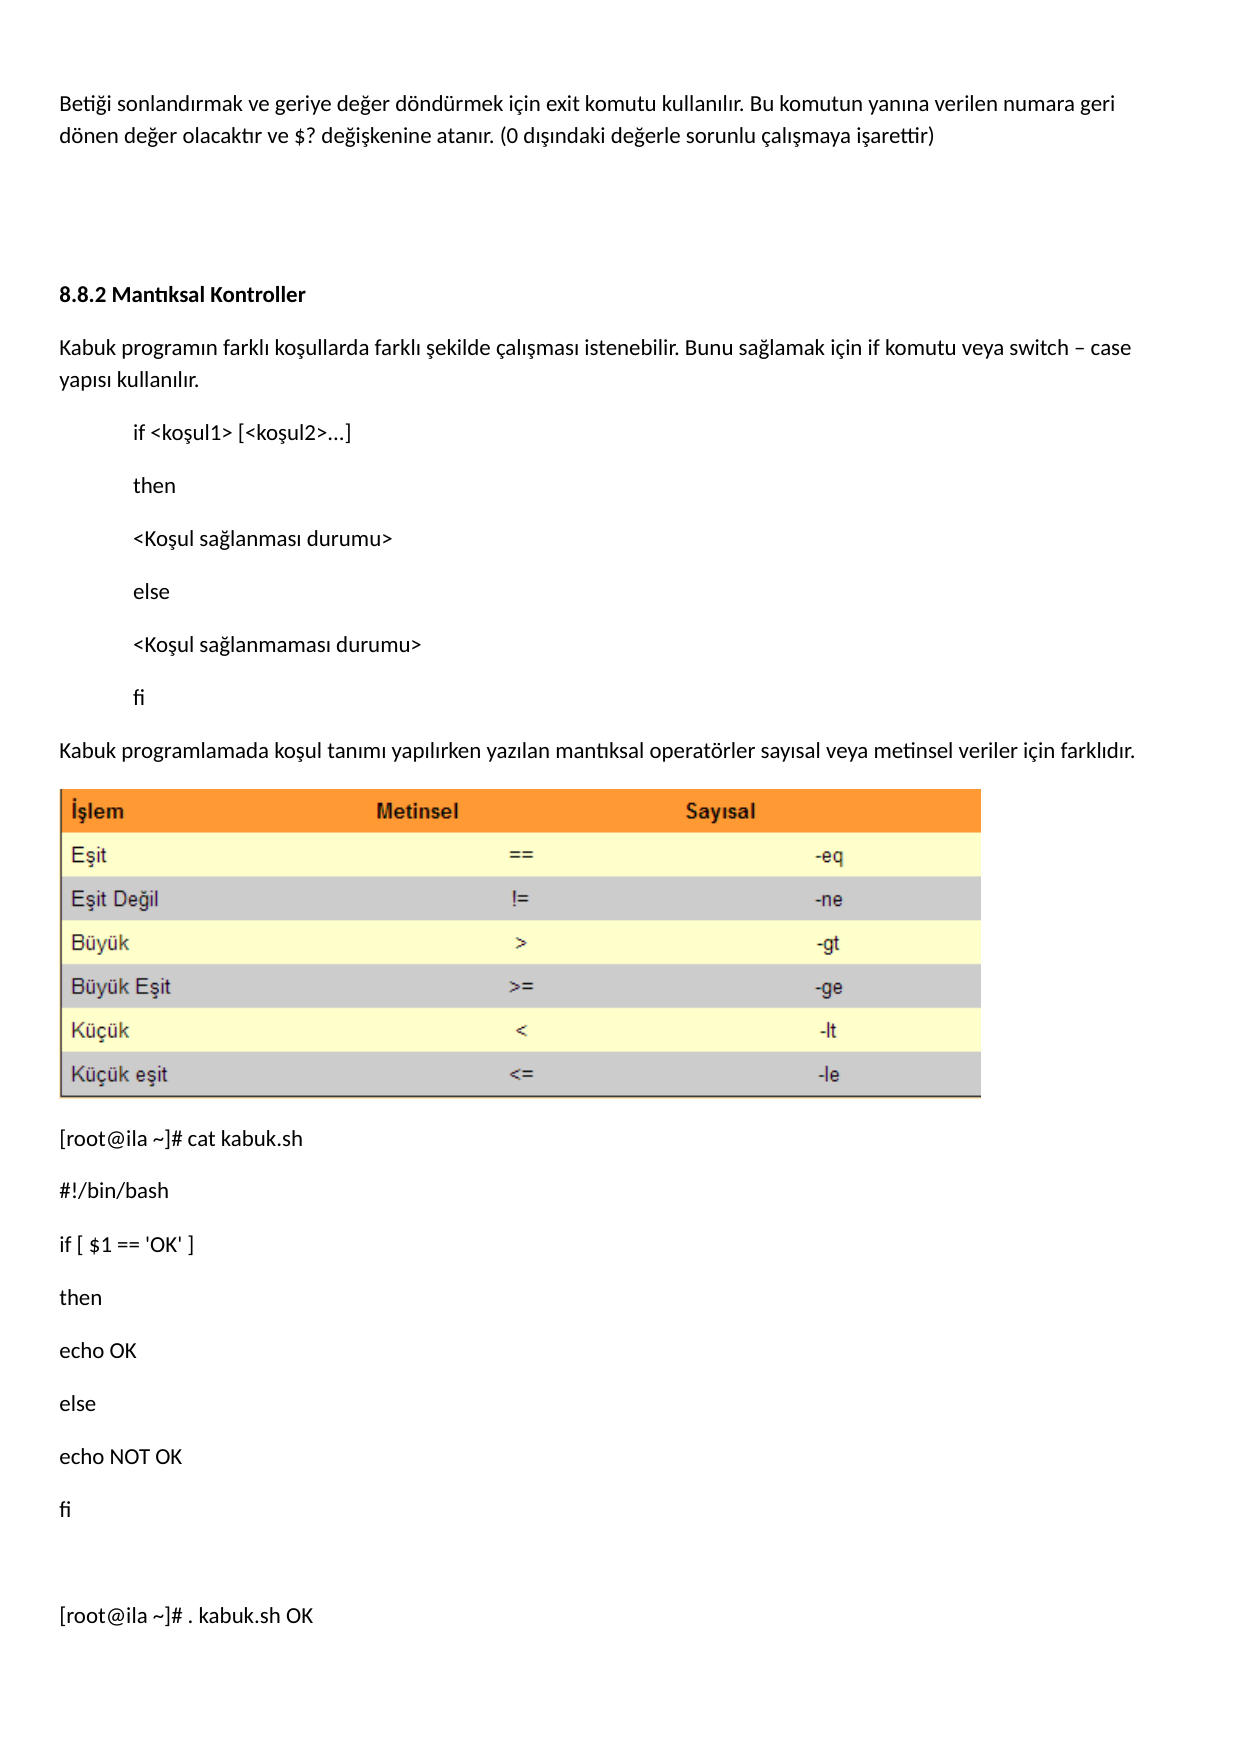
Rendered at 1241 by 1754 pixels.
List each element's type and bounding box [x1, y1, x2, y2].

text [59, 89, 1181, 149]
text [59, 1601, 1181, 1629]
picture [59, 789, 981, 1099]
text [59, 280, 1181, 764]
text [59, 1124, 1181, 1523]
